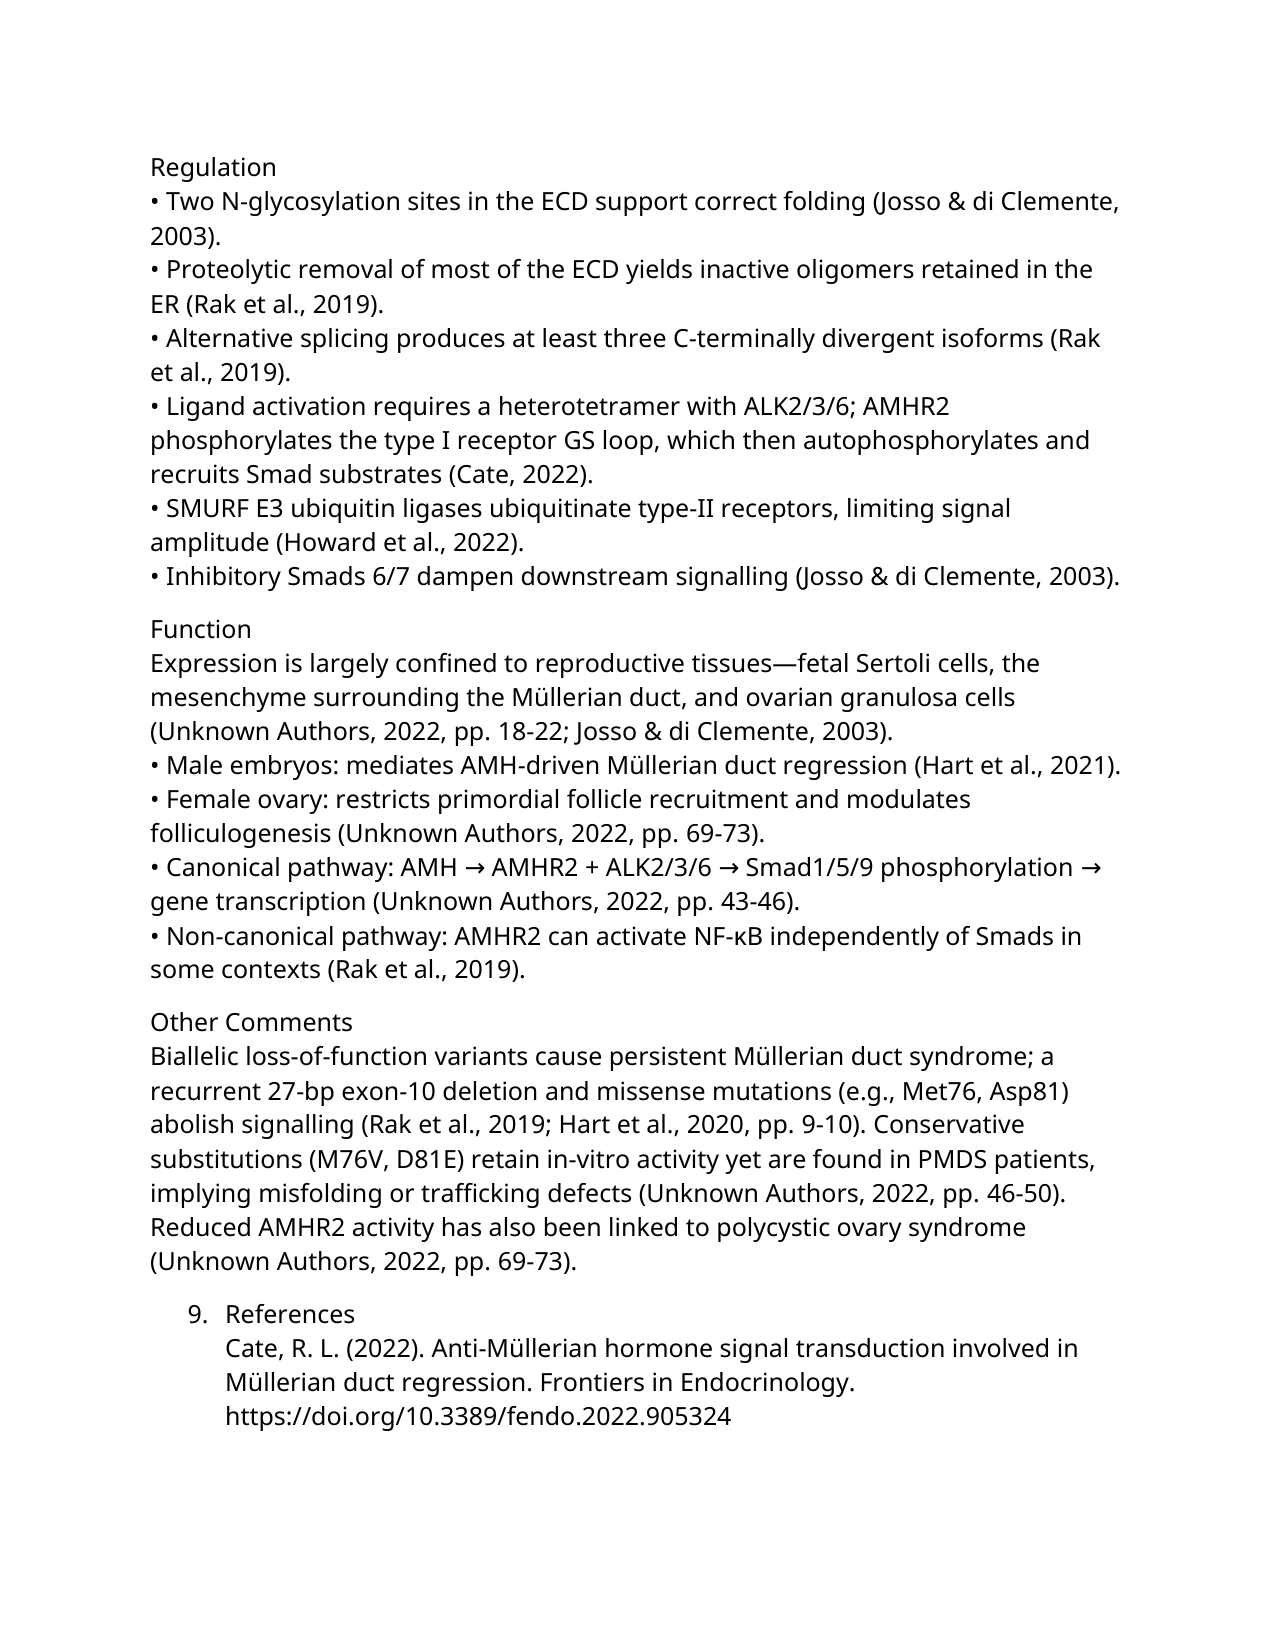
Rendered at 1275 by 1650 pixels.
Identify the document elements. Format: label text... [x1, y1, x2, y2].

text Regulation • Two N-glycosylation sites in the ECD support correct folding (Josso & di Clemente, 2003). • Proteolytic removal of most of the ECD yields inactive oligomers retained in the ER (Rak et al., 2019). • Alternative splicing produces at least three C-terminally divergent isoforms (Rak et al., 2019). • Ligand activation requires a heterotetramer with ALK2/3/6; AMHR2 phosphorylates the type I receptor GS loop, which then autophosphorylates and recruits Smad substrates (Cate, 2022). • SMURF E3 ubiquitin ligases ubiquitinate type-II receptors, limiting signal amplitude (Howard et al., 2022). • Inhibitory Smads 6/7 dampen downstream signalling (Josso & di Clemente, 2003). [150, 150, 1125, 593]
list References Cate, R. L. (2022). Anti-Müllerian hormone signal transduction involved in Müllerian duct regression. Frontiers in Endocrinology. https://doi.org/10.3389/fendo.2022.905324 [187, 1296, 1125, 1432]
text Function Expression is largely confined to reproductive tissues—fetal Sertoli cells, the mesenchyme surrounding the Müllerian duct, and ovarian granulosa cells (Unknown Authors, 2022, pp. 18-22; Josso & di Clemente, 2003). • Male embryos: mediates AMH-driven Müllerian duct regression (Hart et al., 2021). • Female ovary: restricts primordial follicle recruitment and modulates folliculogenesis (Unknown Authors, 2022, pp. 69-73). • Canonical pathway: AMH → AMHR2 + ALK2/3/6 → Smad1/5/9 phosphorylation → gene transcription (Unknown Authors, 2022, pp. 43-46). • Non-canonical pathway: AMHR2 can activate NF-κB independently of Smads in some contexts (Rak et al., 2019). [150, 612, 1125, 986]
text Other Comments Biallelic loss-of-function variants cause persistent Müllerian duct syndrome; a recurrent 27-bp exon-10 deletion and missense mutations (e.g., Met76, Asp81) abolish signalling (Rak et al., 2019; Hart et al., 2020, pp. 9-10). Conservative substitutions (M76V, D81E) retain in-vitro activity yet are found in PMDS patients, implying misfolding or trafficking defects (Unknown Authors, 2022, pp. 46-50). Reduced AMHR2 activity has also been linked to polycystic ovary syndrome (Unknown Authors, 2022, pp. 69-73). [150, 1005, 1125, 1277]
